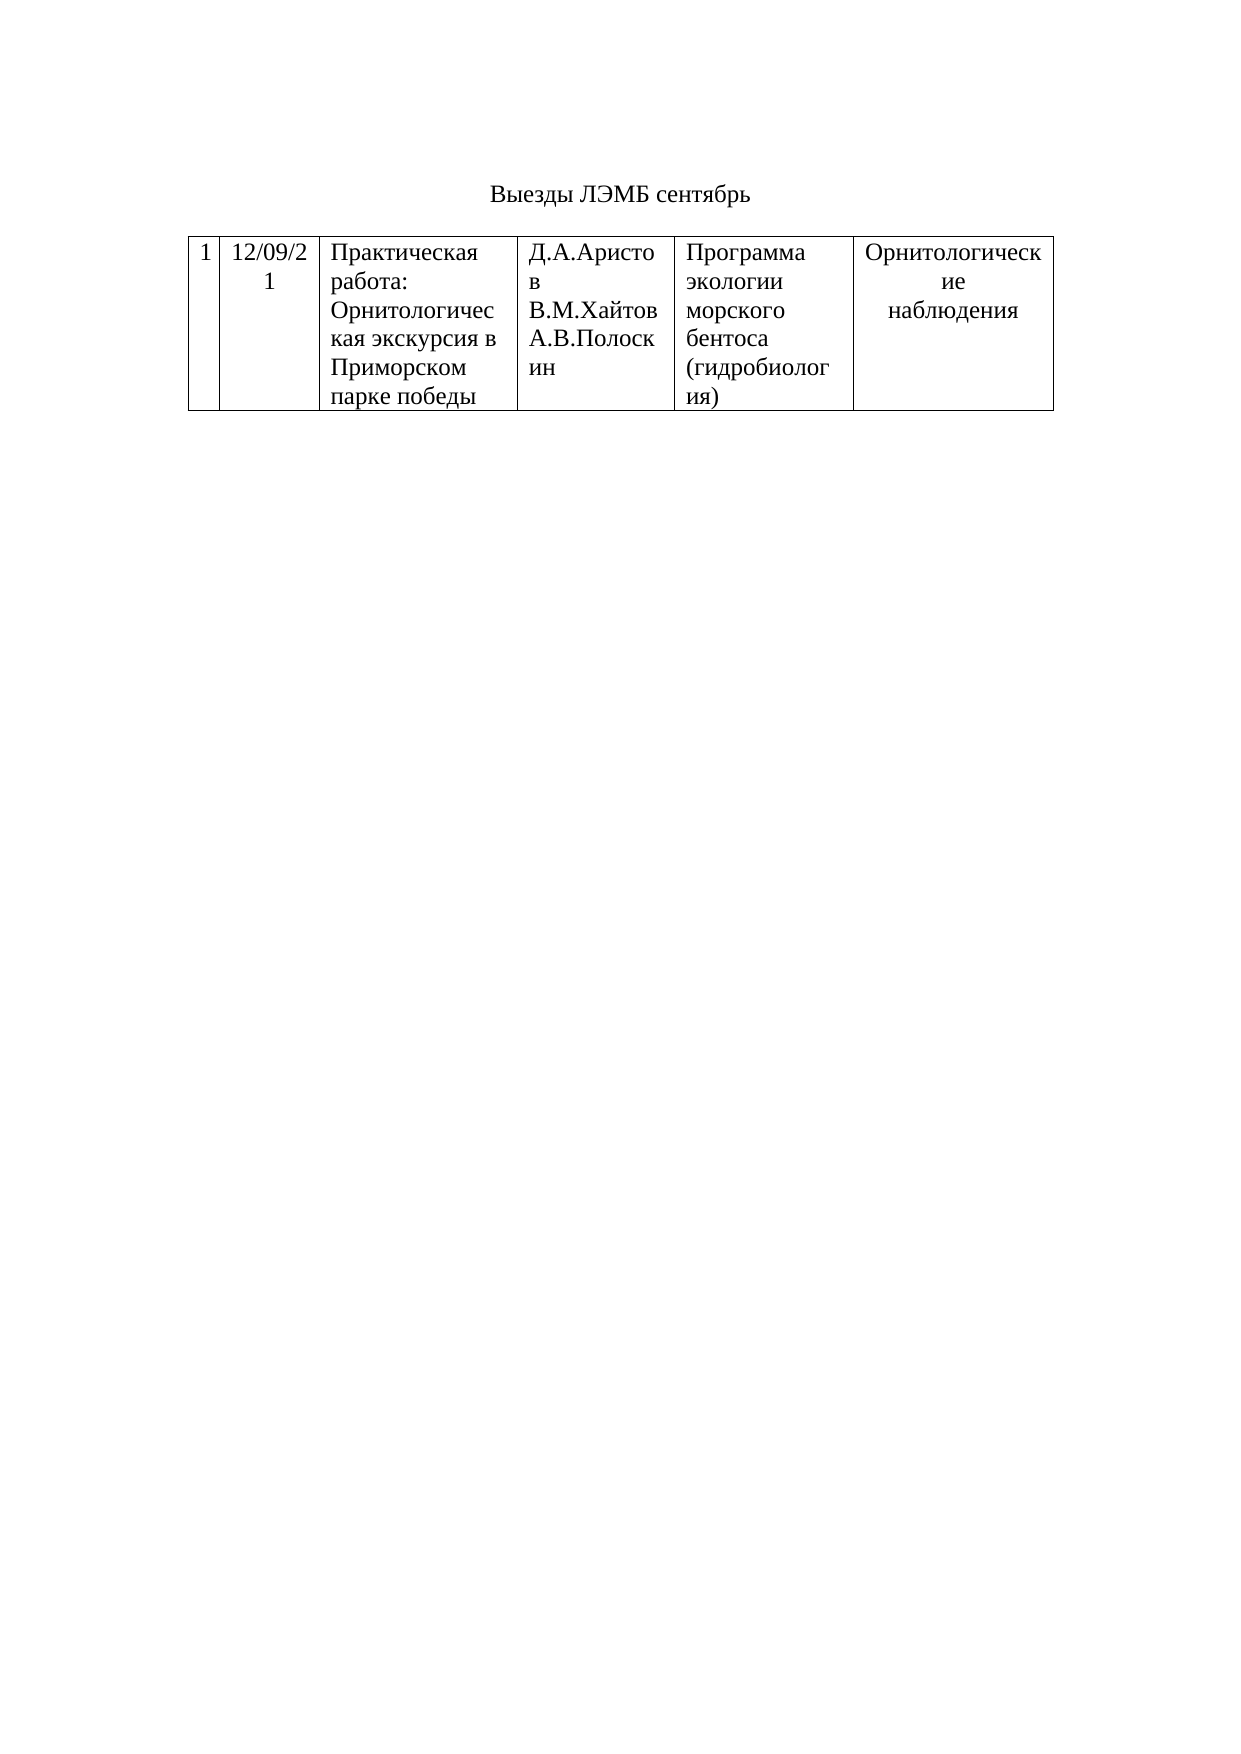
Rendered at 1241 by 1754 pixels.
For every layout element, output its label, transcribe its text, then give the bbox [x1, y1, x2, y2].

table_header 12/09/21 [220, 237, 319, 410]
table_header Практическая работа: Орнитологическая экскурсия в Приморском парке победы [320, 237, 517, 410]
table_header Программа экологии морского бентоса (гидробиология) [675, 237, 853, 410]
table_header 1 [189, 237, 219, 410]
text Выезды ЛЭМБ сентябрь [187, 179, 1053, 207]
table_header Д.А.Аристов В.М.Хайтов А.В.Полоскин [518, 237, 674, 410]
table_header Орнитологические наблюдения [854, 237, 1053, 410]
